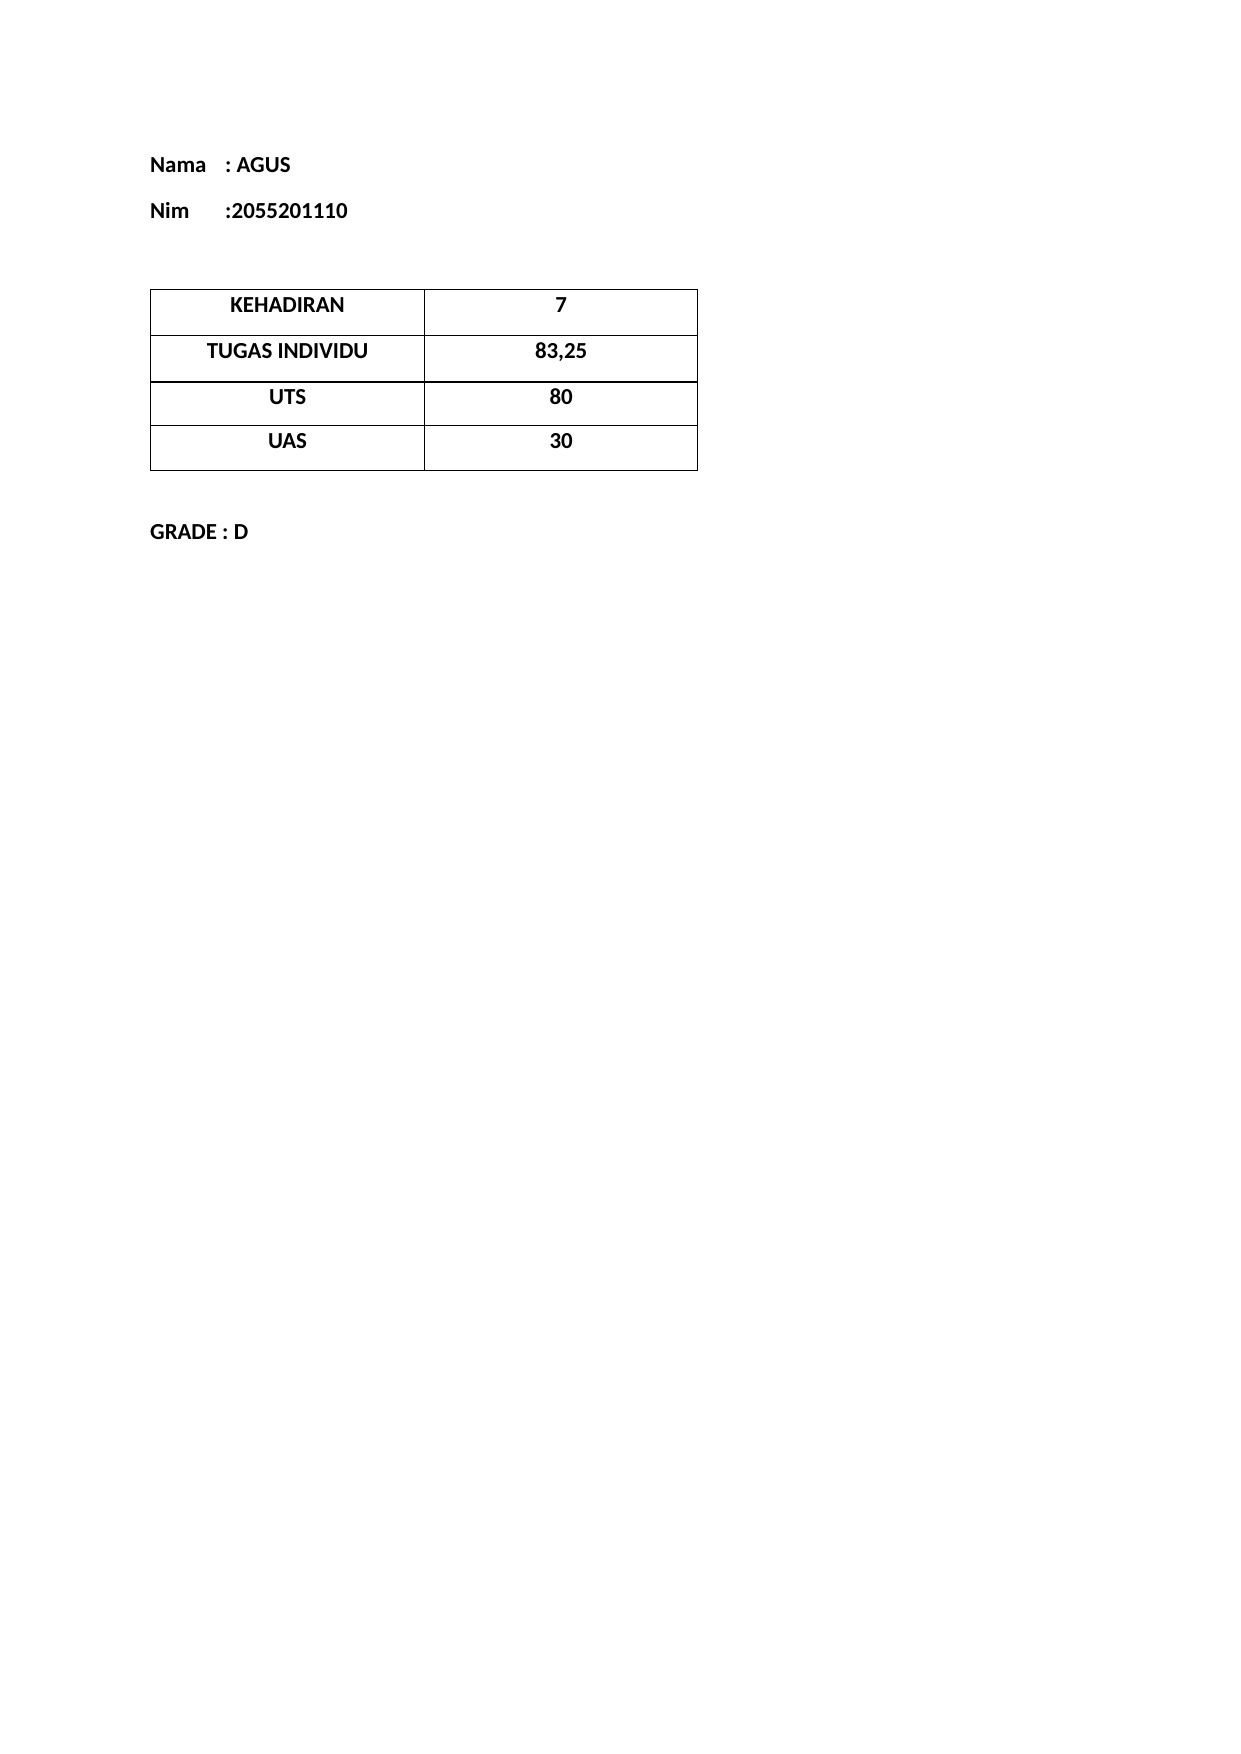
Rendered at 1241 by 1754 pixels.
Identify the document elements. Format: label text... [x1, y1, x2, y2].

text Nama : AGUS [150, 150, 1090, 178]
text GRADE : D [150, 517, 1090, 545]
table_header 7 [425, 290, 697, 335]
table_cell TUGAS INDIVIDU [151, 336, 424, 381]
table_header KEHADIRAN [151, 290, 424, 335]
table_cell UTS [151, 383, 424, 425]
table_cell 30 [425, 426, 697, 469]
table_cell UAS [151, 426, 424, 469]
table_cell 80 [425, 383, 697, 425]
text Nim :2055201110 [150, 196, 1090, 224]
table_cell 83,25 [425, 336, 697, 381]
